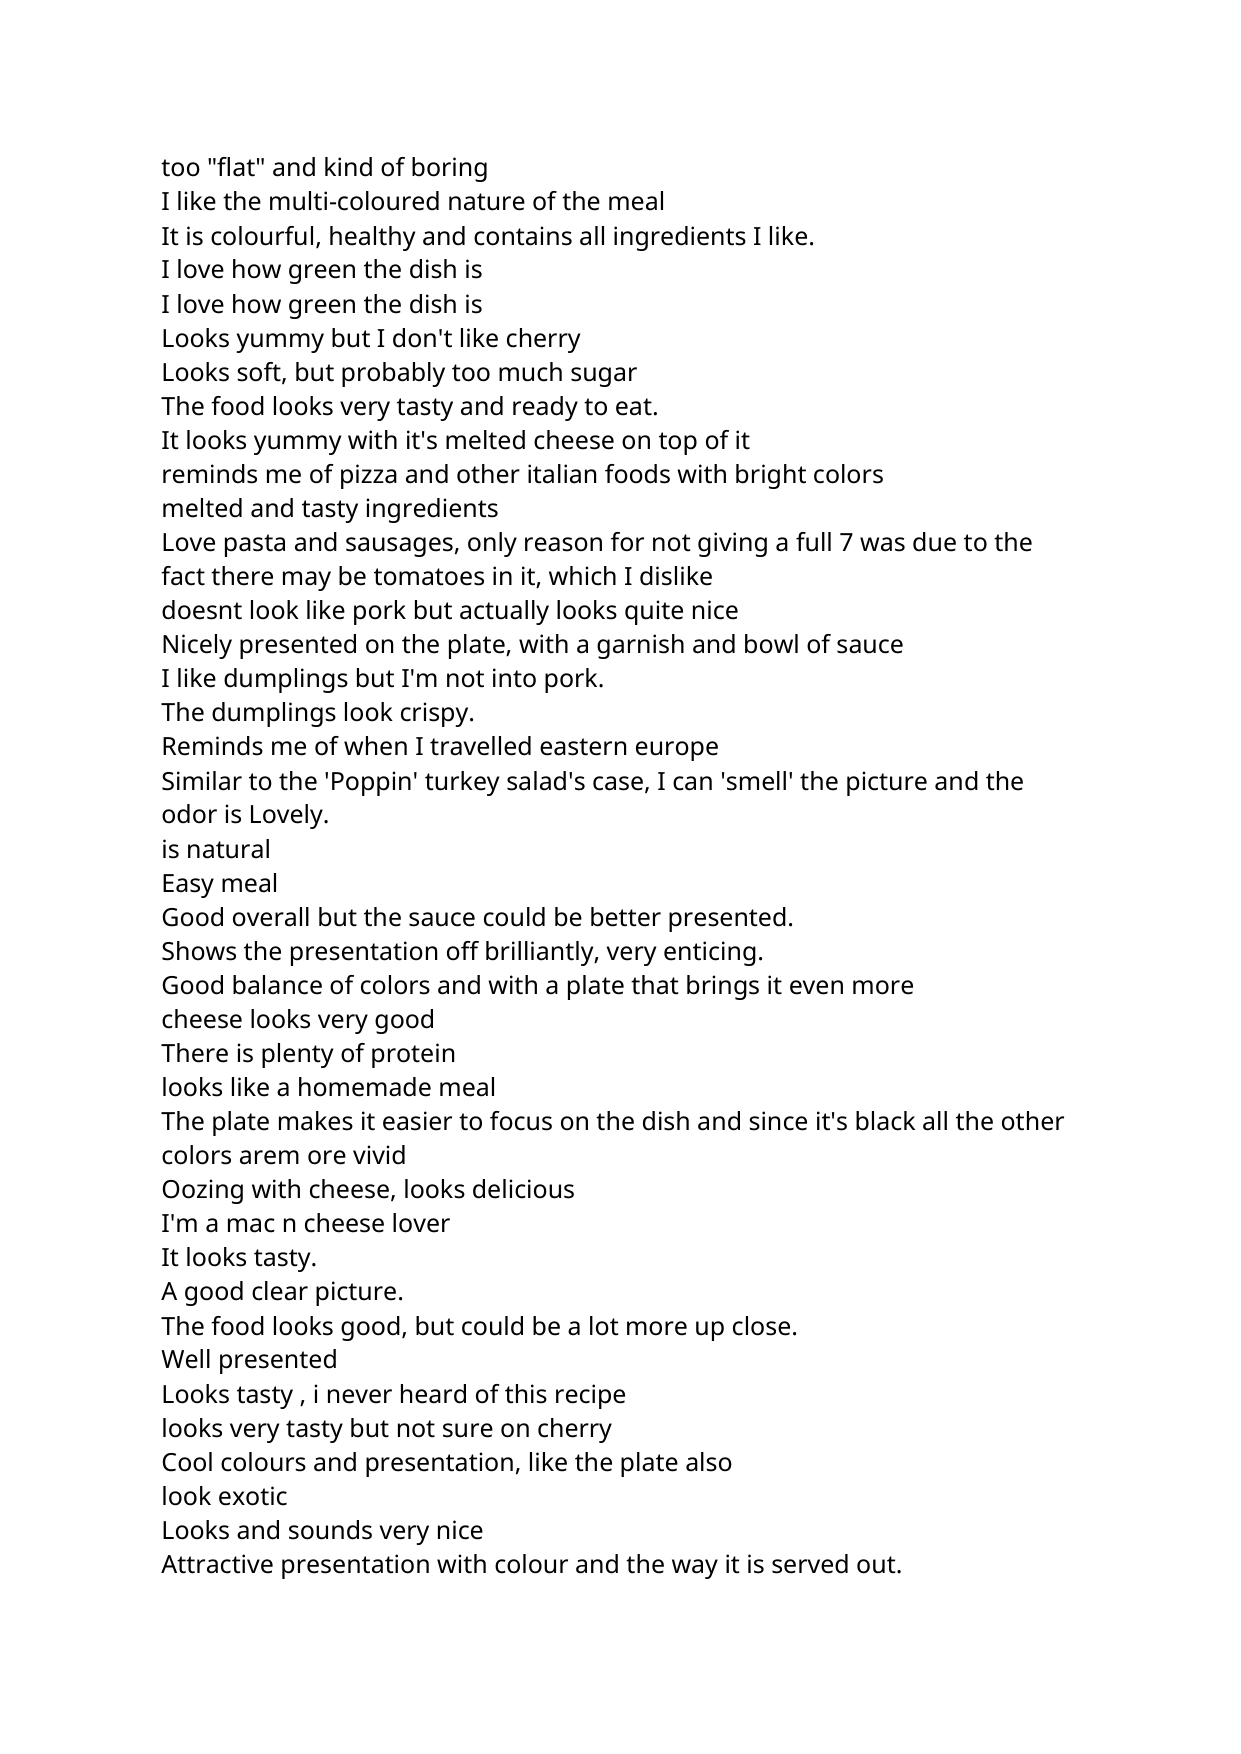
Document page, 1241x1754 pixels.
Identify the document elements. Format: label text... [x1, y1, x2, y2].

table_cell The dumplings look crispy. [150, 695, 1090, 729]
table_cell It looks yummy with it's melted cheese on top of it [150, 423, 1090, 457]
table_cell Good overall but the sauce could be better presented. [150, 899, 1090, 933]
table_cell Easy meal [150, 865, 1090, 899]
table_cell look exotic [150, 1479, 1090, 1512]
table_cell Oozing with cheese, looks delicious [150, 1172, 1090, 1206]
table_cell Looks tasty , i never heard of this recipe [150, 1376, 1090, 1410]
table_cell melted and tasty ingredients [150, 491, 1090, 525]
table_cell Nicely presented on the plate, with a garnish and bowl of sauce [150, 627, 1090, 661]
table_cell Looks yummy but I don't like cherry [150, 320, 1090, 354]
table_cell Looks and sounds very nice [150, 1513, 1090, 1547]
table_cell Shows the presentation off brilliantly, very enticing. [150, 934, 1090, 967]
table_cell looks like a homemade meal [150, 1070, 1090, 1104]
table_cell is natural [150, 831, 1090, 865]
table_cell reminds me of pizza and other italian foods with bright colors [150, 457, 1090, 491]
table_cell doesnt look like pork but actually looks quite nice [150, 593, 1090, 627]
table_cell Good balance of colors and with a plate that brings it even more [150, 968, 1090, 1002]
table_cell There is plenty of protein [150, 1036, 1090, 1070]
table_cell It is colourful, healthy and contains all ingredients I like. [150, 218, 1090, 252]
table_cell I'm a mac n cheese lover [150, 1206, 1090, 1240]
table_cell The food looks good, but could be a lot more up close. [150, 1308, 1090, 1342]
table_cell I love how green the dish is [150, 252, 1090, 286]
table_cell I like dumplings but I'm not into pork. [150, 661, 1090, 695]
table_cell Cool colours and presentation, like the plate also [150, 1444, 1090, 1478]
table_cell Love pasta and sausages, only reason for not giving a full 7 was due to the fact there may be tomatoes in it, which I dislike [150, 525, 1090, 593]
table_cell looks very tasty but not sure on cherry [150, 1410, 1090, 1444]
table_cell A good clear picture. [150, 1274, 1090, 1308]
table_cell Attractive presentation with colour and the way it is served out. [150, 1547, 1090, 1581]
table_cell It looks tasty. [150, 1240, 1090, 1274]
table_cell cheese looks very good [150, 1002, 1090, 1036]
table_cell Similar to the 'Poppin' turkey salad's case, I can 'smell' the picture and the odor is Lovely. [150, 763, 1090, 831]
table_cell The plate makes it easier to focus on the dish and since it's black all the other colors arem ore vivid [150, 1104, 1090, 1172]
table_cell Reminds me of when I travelled eastern europe [150, 729, 1090, 763]
table_cell Well presented [150, 1342, 1090, 1376]
table_cell The food looks very tasty and ready to eat. [150, 389, 1090, 422]
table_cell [150, 150, 1090, 184]
table_cell I love how green the dish is [150, 286, 1090, 320]
table_cell I like the multi-coloured nature of the meal [150, 184, 1090, 218]
table_cell Looks soft, but probably too much sugar [150, 354, 1090, 388]
